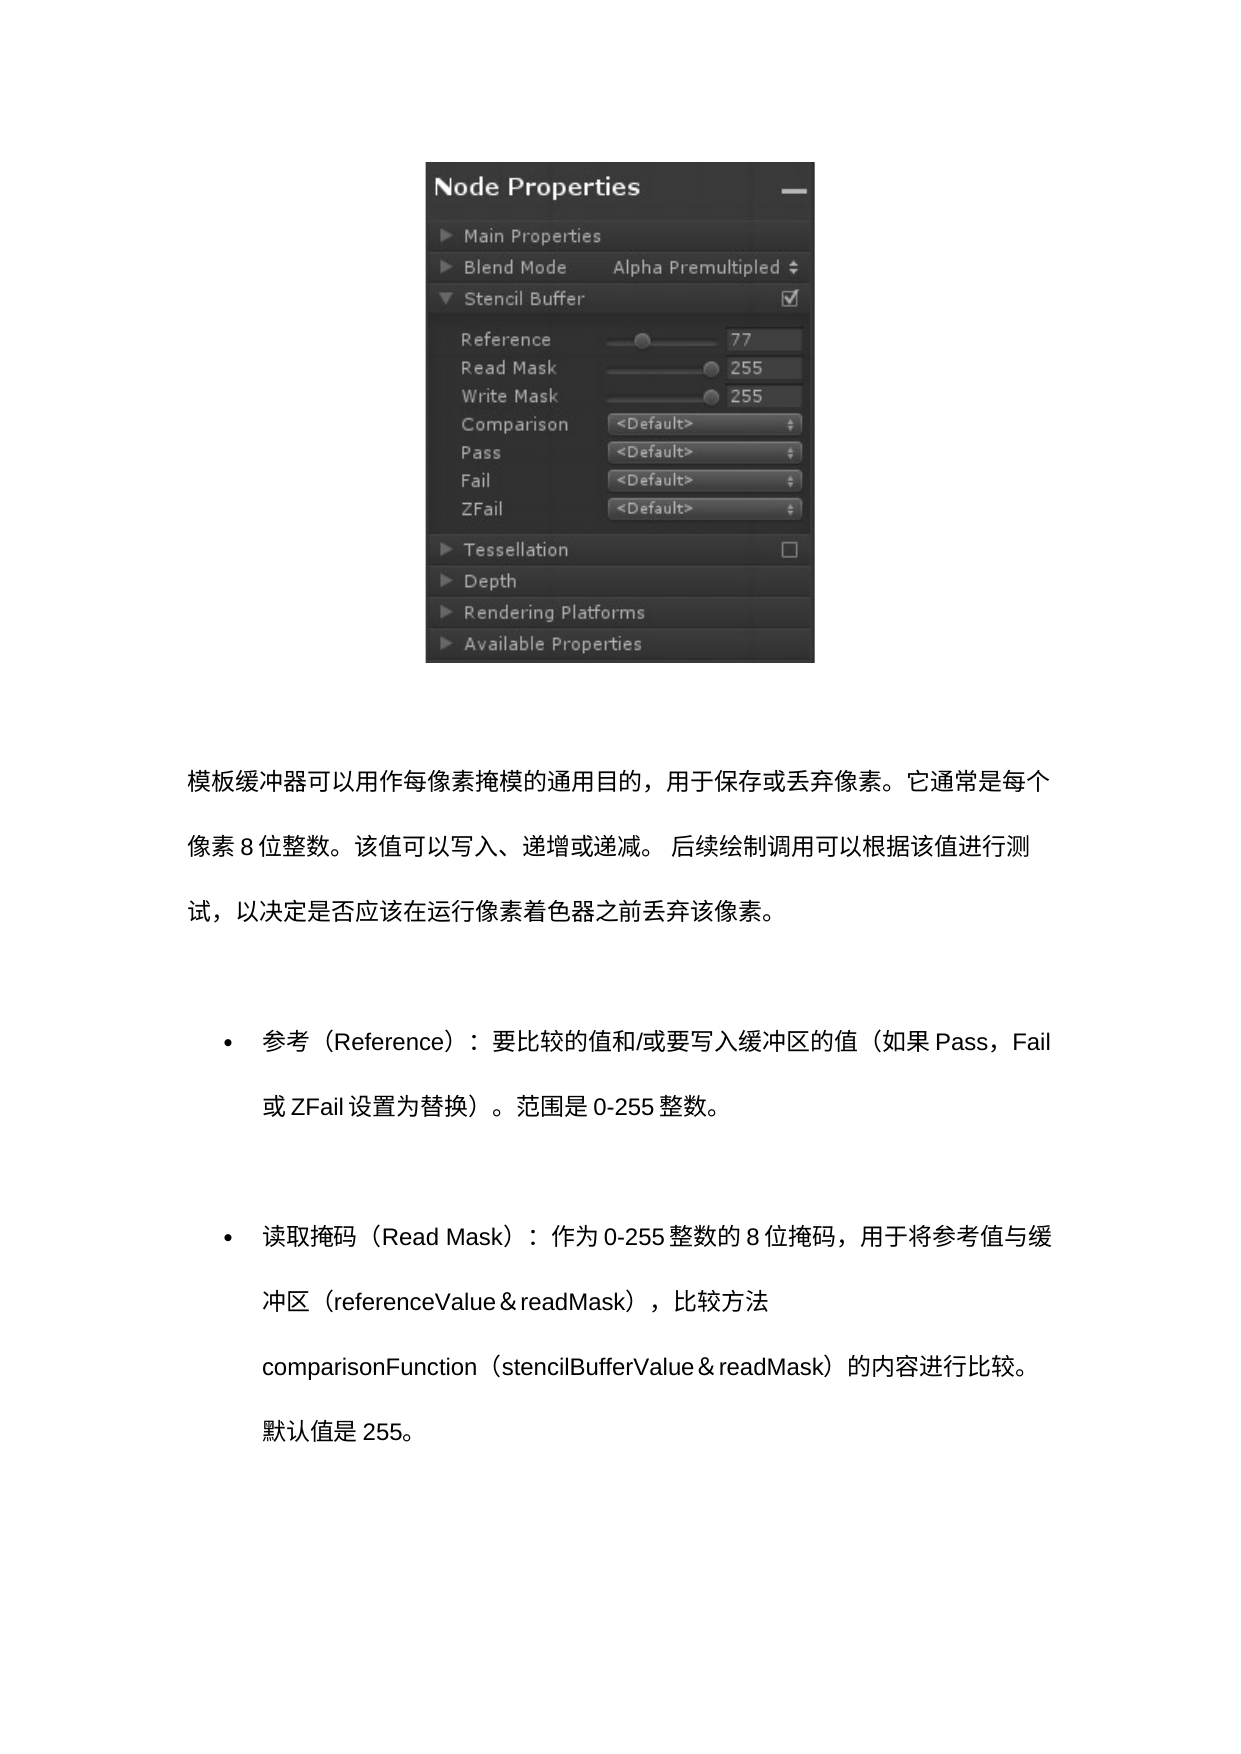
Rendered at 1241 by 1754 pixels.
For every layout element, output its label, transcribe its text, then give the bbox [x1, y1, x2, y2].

picture [425, 162, 815, 663]
list 读取掩码（Read Mask）：作为0-255整数的8位掩码，用于将参考值与缓冲区（referenceValue＆readMask），比较方法comparisonFunction（stencilBufferValue＆readMask）的内容进行比较。默认值是255。 [224, 1202, 1053, 1462]
list 参考（Reference）：要比较的值和/或要写入缓冲区的值（如果Pass，Fail或ZFail设置为替换）。范围是0-255整数。 [224, 1007, 1053, 1137]
text 模板缓冲器可以用作每像素掩模的通用目的，用于保存或丢弃像素。它通常是每个像素8位整数。该值可以写入、递增或递减。 后续绘制调用可以根据该值进行测试，以决定是否应该在运行像素着色器之前丢弃该像素。 [187, 682, 1053, 1007]
